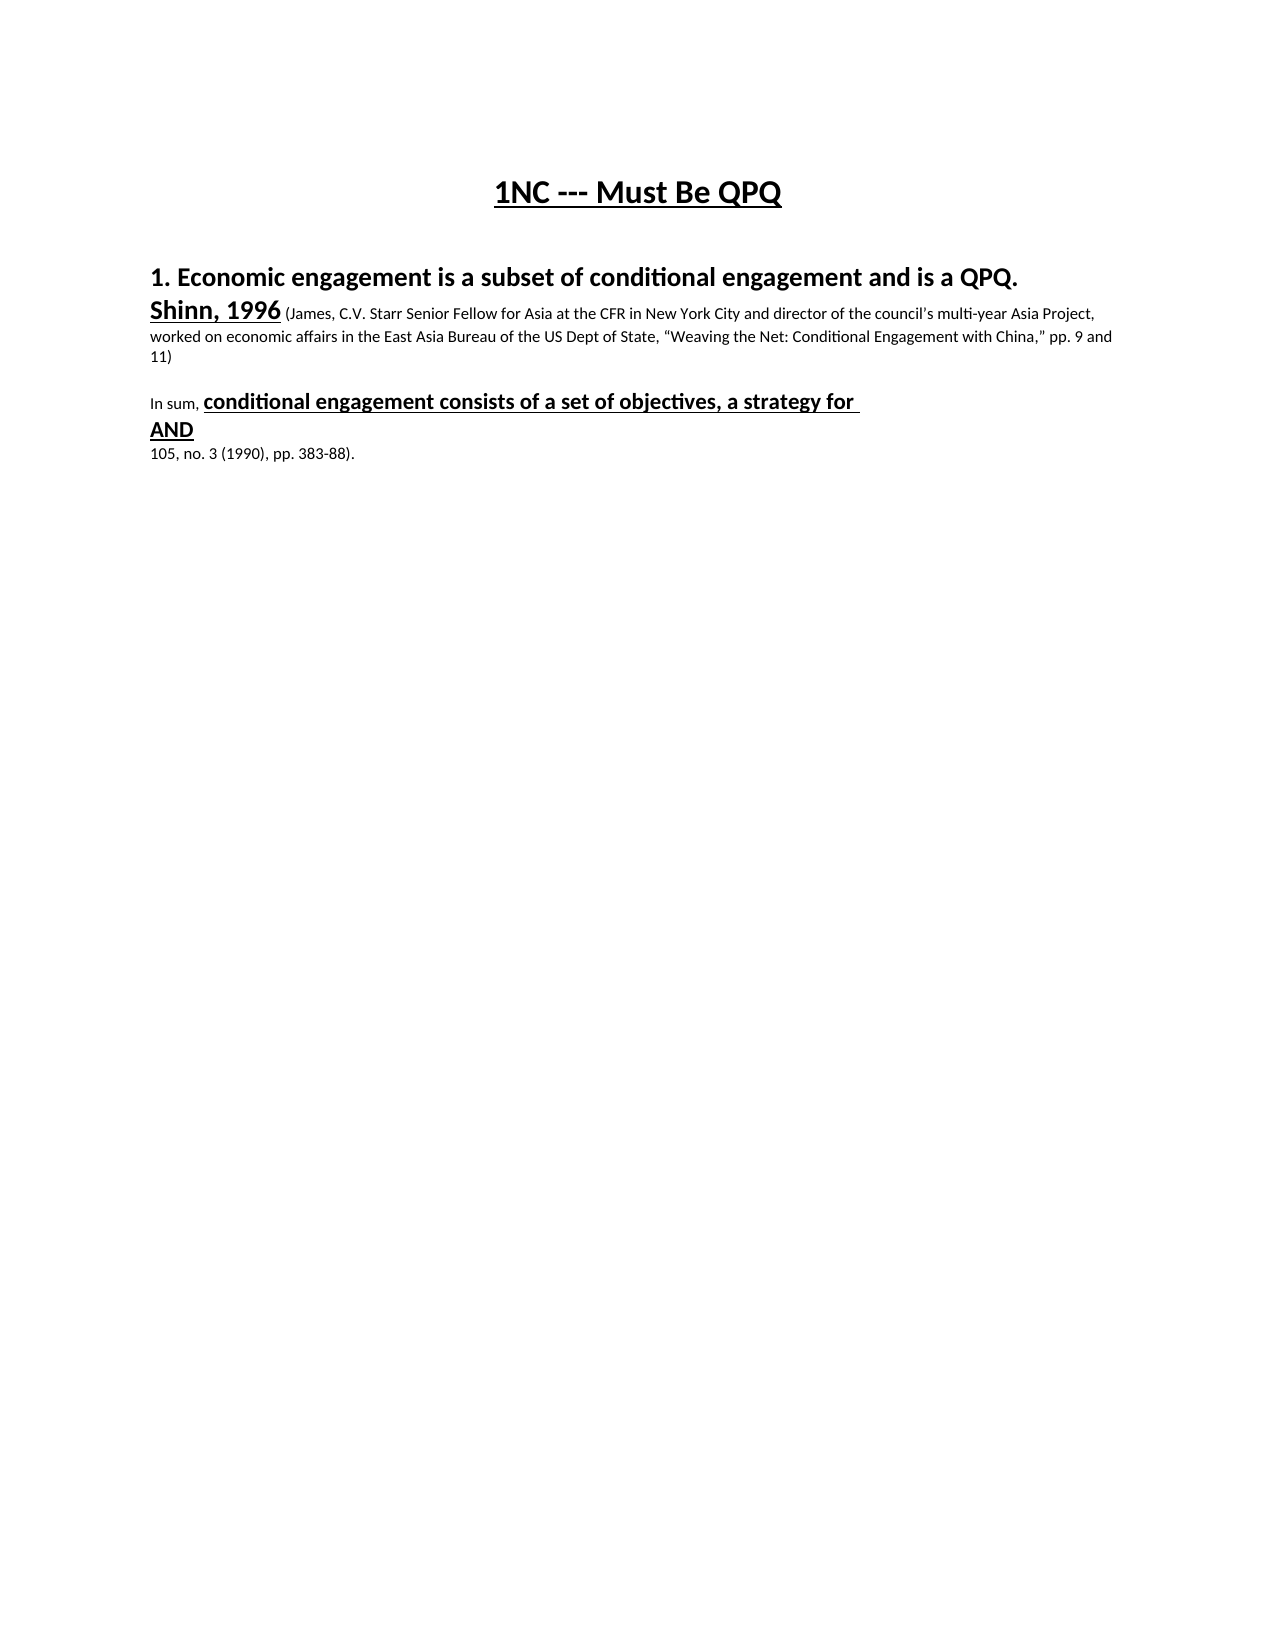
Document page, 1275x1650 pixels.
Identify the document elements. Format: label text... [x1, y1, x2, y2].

subtitle 1NC --- Must Be QPQ [150, 171, 1125, 212]
text 105, no. 3 (1990), pp. 383-88). [150, 443, 1125, 464]
text AND [150, 415, 1125, 443]
text In sum, conditional engagement consists of a set of objectives, a strategy for [150, 387, 1125, 415]
text Shinn, 1996 (James, C.V. Starr Senior Fellow for Asia at the CFR in New York City and director of the council’s multi-year Asia Project, worked on economic affairs in the East Asia Bureau of the US Dept of State, “Weaving the Net: Conditional Engagement with China,” pp. 9 and 11) [150, 293, 1125, 367]
subtitle 1. Economic engagement is a subset of conditional engagement and is a QPQ. [150, 260, 1125, 293]
